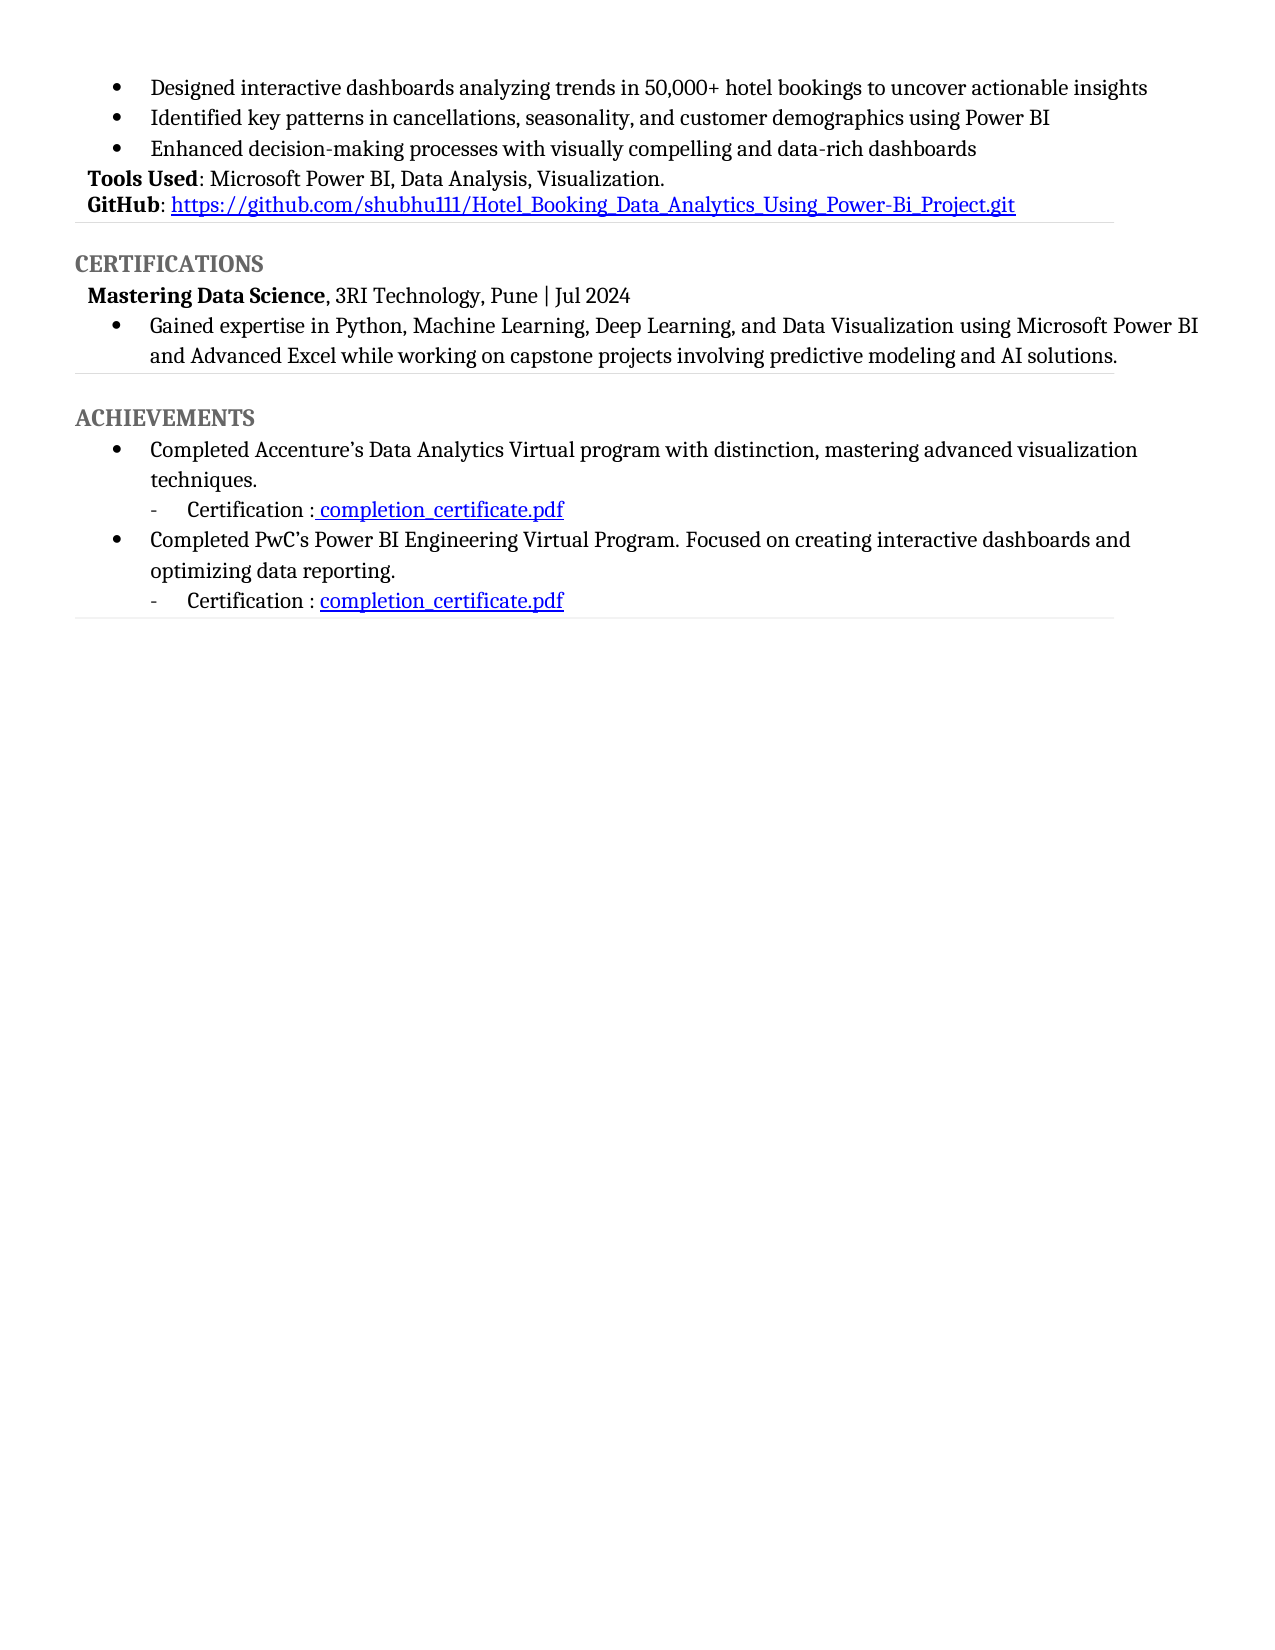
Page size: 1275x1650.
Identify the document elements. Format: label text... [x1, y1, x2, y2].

list Identified key patterns in cancellations, seasonality, and customer demographics using Power BI [113, 105, 1200, 132]
text Tools Used: Microsoft Power BI, Data Analysis, Visualization. [87, 166, 1200, 192]
text Mastering Data Science, 3RI Technology, Pune | Jul 2024 [87, 283, 1200, 309]
text CERTIFICATIONS [75, 250, 1200, 278]
text ACHIEVEMENTS [75, 404, 1200, 432]
list Gained expertise in Python, Machine Learning, Deep Learning, and Data Visualization using Microsoft Power BI and Advanced Excel while working on capstone projects involving predictive modeling and AI solutions. [112, 313, 1200, 369]
list Designed interactive dashboards analyzing trends in 50,000+ hotel bookings to uncover actionable insights [113, 75, 1200, 101]
list Certification : completion_certificate.pdf [150, 497, 1200, 523]
list Completed Accenture’s Data Analytics Virtual program with distinction, mastering advanced visualization techniques. [113, 437, 1200, 493]
list Certification : completion_certificate.pdf [150, 588, 1200, 614]
text GitHub: https://github.com/shubhu111/Hotel_Booking_Data_Analytics_Using_Power-Bi_Project.git [87, 192, 1200, 218]
list Enhanced decision-making processes with visually compelling and data-rich dashboards [113, 135, 1200, 162]
list Completed PwC’s Power BI Engineering Virtual Program. Focused on creating interactive dashboards and optimizing data reporting. [113, 527, 1200, 584]
